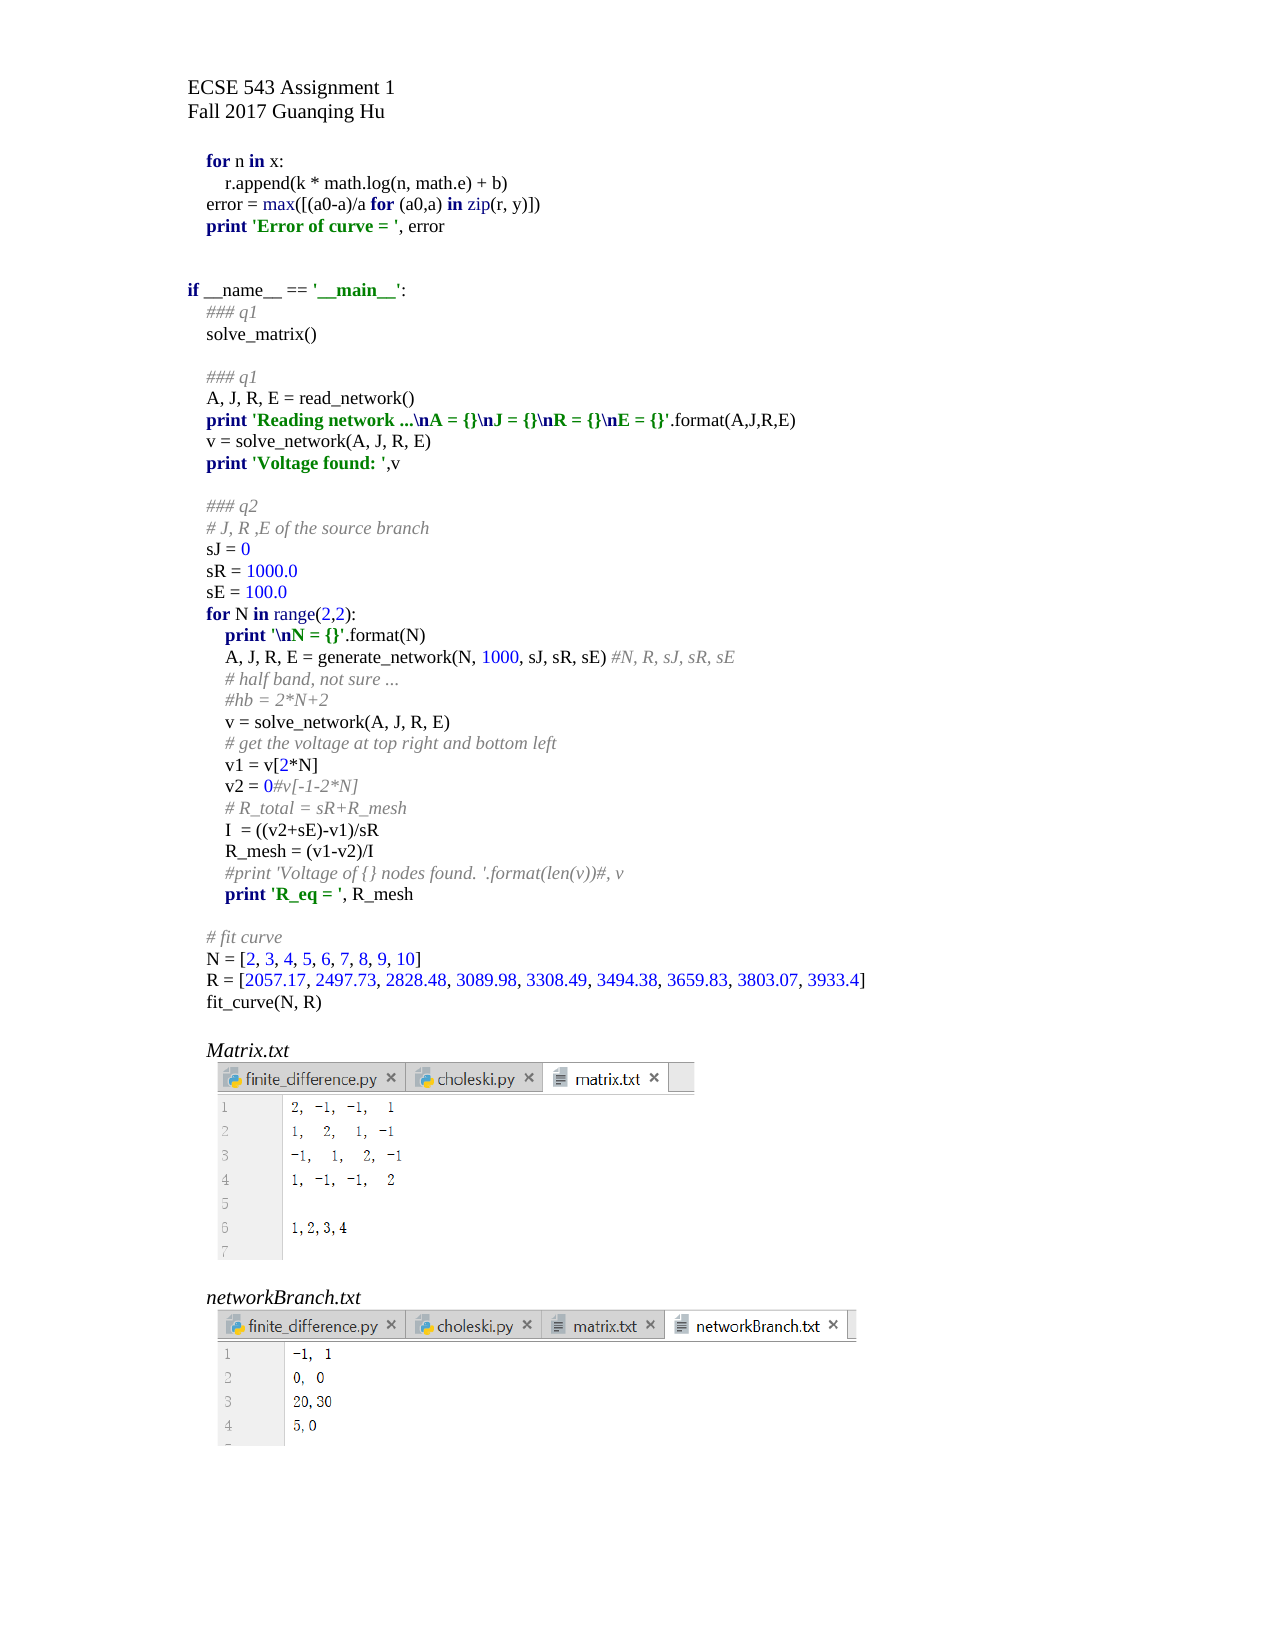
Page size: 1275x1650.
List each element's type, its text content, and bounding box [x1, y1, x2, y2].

picture [217, 1309, 857, 1446]
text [187, 150, 1087, 1012]
subtitle Matrix.txt [187, 1037, 1087, 1062]
picture [217, 1062, 695, 1260]
subtitle networkBranch.txt [187, 1284, 1087, 1309]
